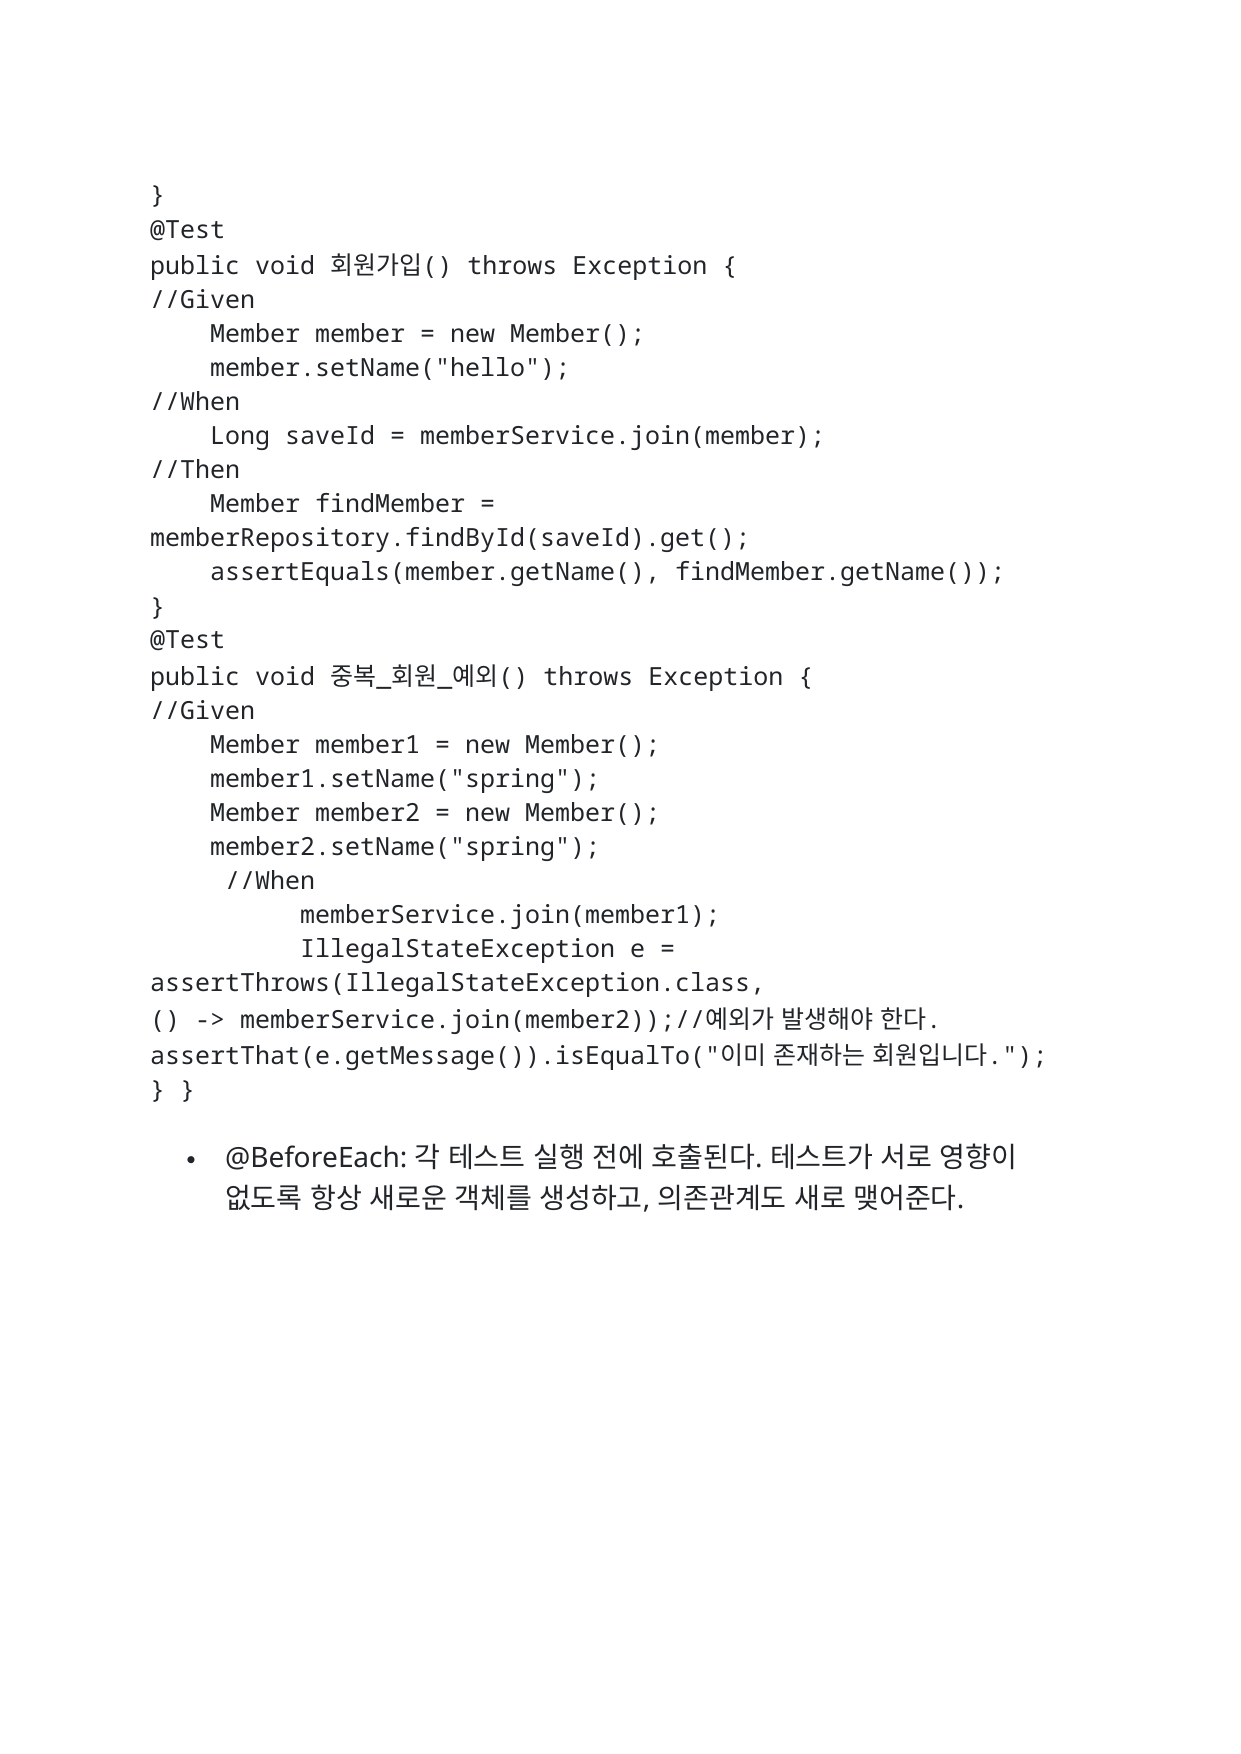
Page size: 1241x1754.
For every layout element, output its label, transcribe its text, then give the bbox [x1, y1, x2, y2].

text @Test [150, 622, 1090, 656]
text assertEquals(member.getName(), findMember.getName()); [150, 554, 1090, 588]
text () -> memberService.join(member2));//예외가 발생해야 한다. assertThat(e.getMessage()).isEqualTo("이미 존재하는 회원입니다."); [150, 999, 1090, 1072]
text member1.setName("spring"); [150, 761, 1090, 795]
text Member member2 = new Member(); [150, 795, 1090, 829]
text //Given [150, 282, 1090, 316]
text member.setName("hello"); [150, 350, 1090, 384]
list @BeforeEach: 각 테스트 실행 전에 호출된다. 테스트가 서로 영향이 없도록 항상 새로운 객체를 생성하고, 의존관계도 새로 맺어준다. [187, 1135, 1090, 1216]
text //Then [150, 452, 1090, 486]
text Long saveId = memberService.join(member); [150, 418, 1090, 452]
text } } [150, 1072, 1090, 1106]
text } [150, 177, 1090, 211]
text //When [150, 384, 1090, 418]
text public void 회원가입() throws Exception { [150, 245, 1090, 282]
text //Given [150, 692, 1090, 727]
text Member member1 = new Member(); [150, 727, 1090, 761]
text IllegalStateException e = assertThrows(IllegalStateException.class, [150, 931, 1090, 999]
text member2.setName("spring"); [150, 829, 1090, 863]
text Member member = new Member(); [150, 316, 1090, 350]
text @Test [150, 211, 1090, 245]
text //When [150, 863, 1090, 897]
text } [150, 588, 1090, 622]
text memberService.join(member1); [150, 897, 1090, 931]
text public void 중복_회원_예외() throws Exception { [150, 656, 1090, 692]
text Member findMember = memberRepository.findById(saveId).get(); [150, 486, 1090, 554]
